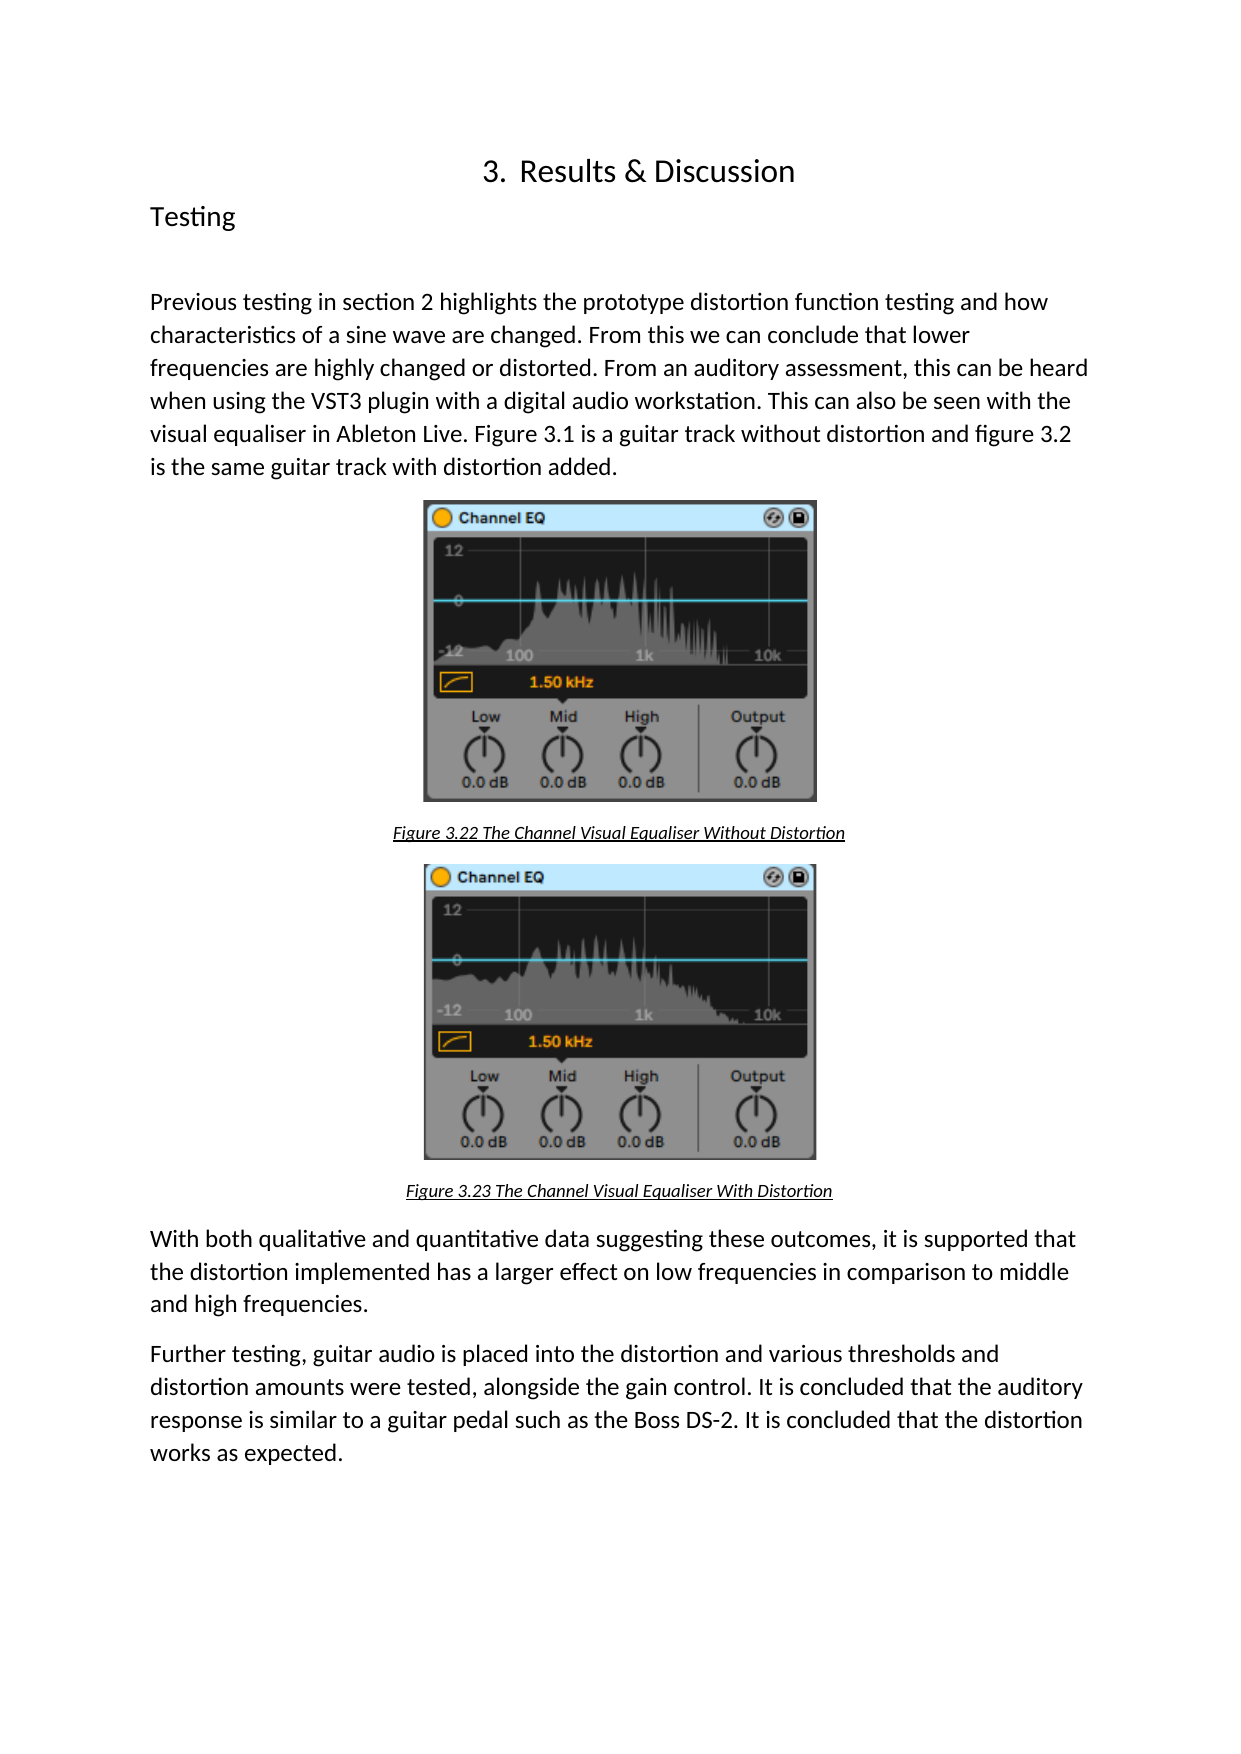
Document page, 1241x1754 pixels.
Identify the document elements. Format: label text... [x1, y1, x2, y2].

picture [423, 500, 817, 802]
text With both qualitative and quantitative data suggesting these outcomes, it is supported that the distortion implemented has a larger effect on low frequencies in comparison to middle and high frequencies. [150, 1223, 1090, 1319]
subtitle Testing [150, 198, 1090, 234]
text Previous testing in section 2 highlights the prototype distortion function testing and how characteristics of a sine wave are changed. From this we can conclude that lower frequencies are highly changed or distorted. From an auditory assessment, this can be heard when using the VST3 plugin with a digital audio workstation. This can also be seen with the visual equaliser in Ableton Live. Figure 3.1 is a guitar track without distortion and figure 3.2 is the same guitar track with distortion added. [150, 286, 1090, 481]
picture [423, 864, 817, 1160]
subtitle Results & Discussion [187, 150, 1090, 191]
text Further testing, guitar audio is placed into the distortion and various thresholds and distortion amounts were tested, alongside the gain control. It is concluded that the auditory response is similar to a guitar pedal such as the Boss DS-2. It is concluded that the distortion works as expected. [150, 1338, 1090, 1467]
